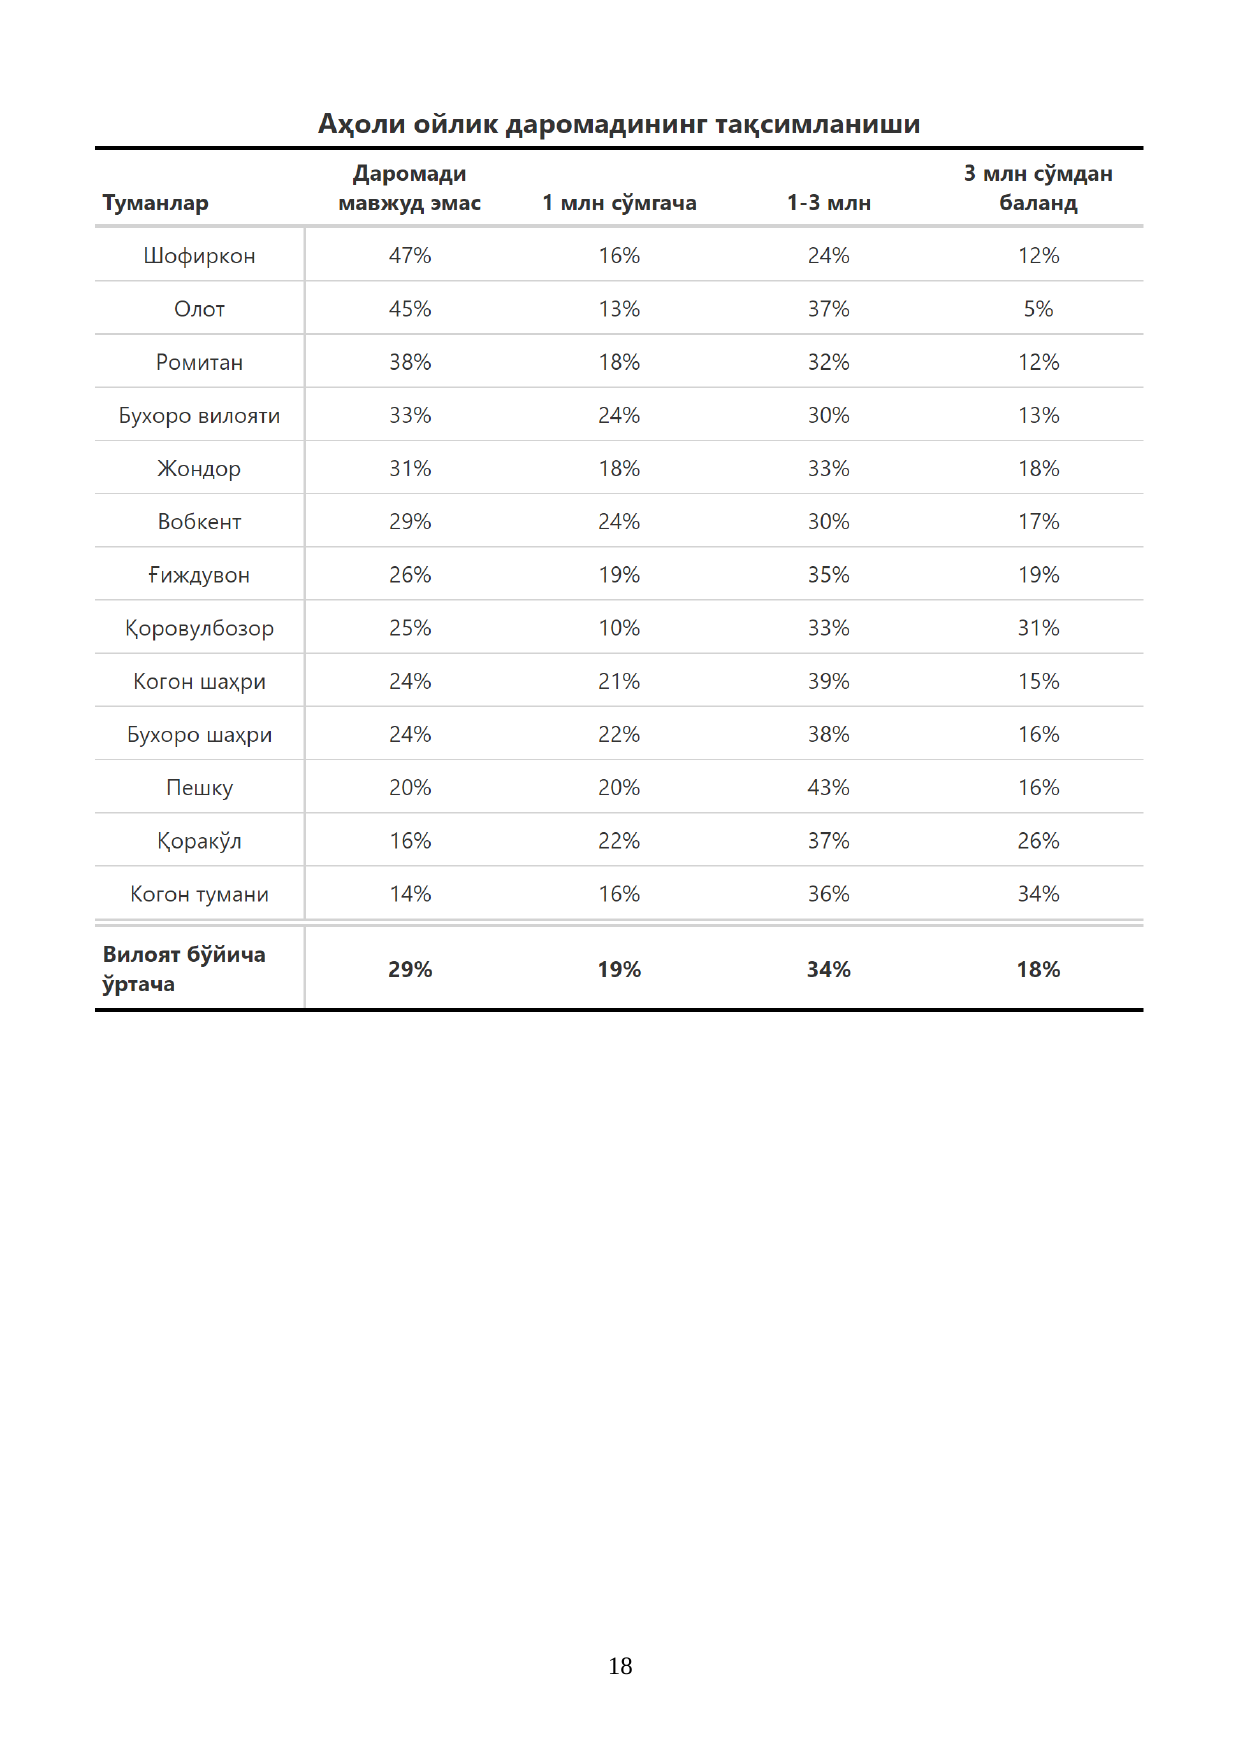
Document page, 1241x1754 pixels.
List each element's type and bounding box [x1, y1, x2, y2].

picture [88, 88, 1150, 1016]
